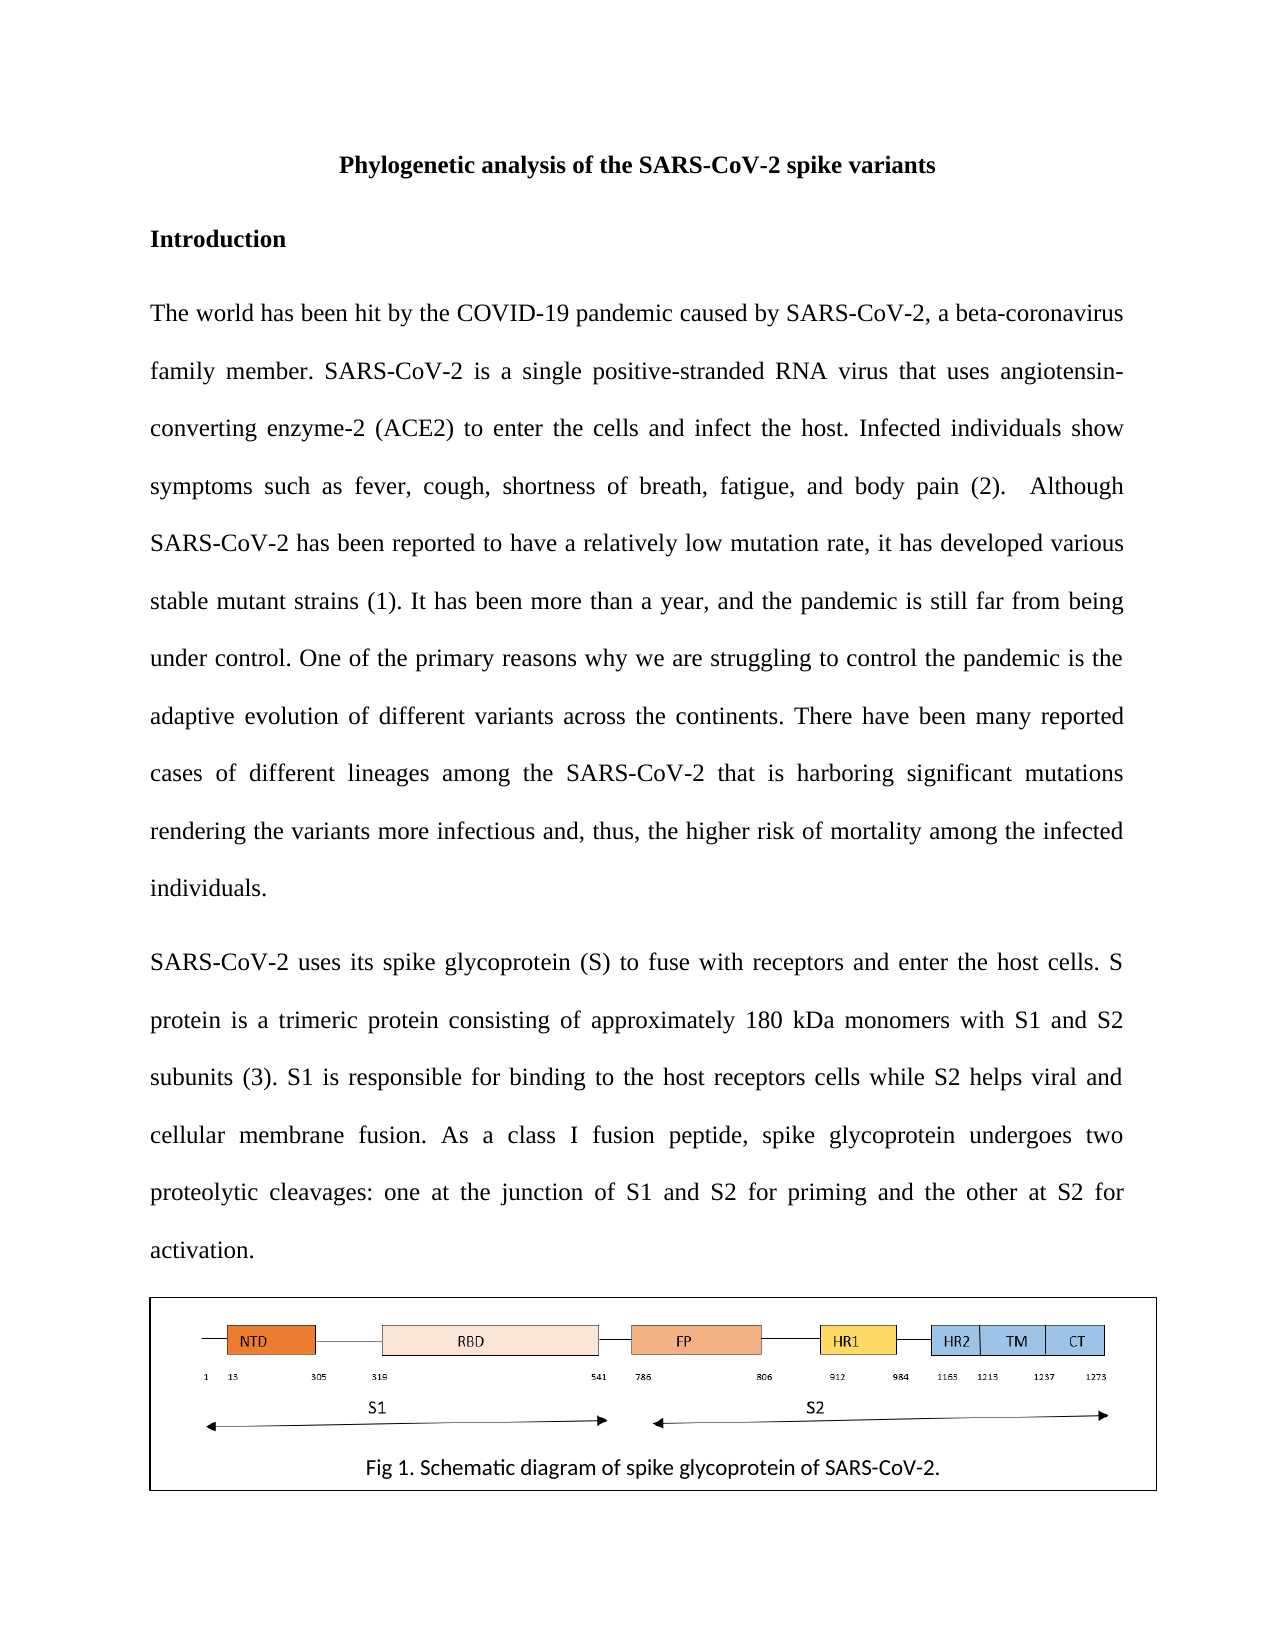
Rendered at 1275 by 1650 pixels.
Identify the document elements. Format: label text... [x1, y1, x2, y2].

text Phylogenetic analysis of the SARS-CoV-2 spike variants [150, 150, 1125, 179]
text The world has been hit by the COVID-19 pandemic caused by SARS-CoV-2, a beta-coronavirus family member. SARS-CoV-2 is a single positive-stranded RNA virus that uses angiotensin-converting enzyme-2 (ACE2) to enter the cells and infect the host. Infected individuals show symptoms such as fever, cough, shortness of breath, fatigue, and body pain (2). Although SARS-CoV-2 has been reported to have a relatively low mutation rate, it has developed various stable mutant strains (1). It has been more than a year, and the pandemic is still far from being under control. One of the primary reasons why we are struggling to control the pandemic is the adaptive evolution of different variants across the continents. There have been many reported cases of different lineages among the SARS-CoV-2 that is harboring significant mutations rendering the variants more infectious and, thus, the higher risk of mortality among the infected individuals. [150, 298, 1125, 902]
text SARS-CoV-2 uses its spike glycoprotein (S) to fuse with receptors and enter the host cells. S protein is a trimeric protein consisting of approximately 180 kDa monomers with S1 and S2 subunits (3). S1 is responsible for binding to the host receptors cells while S2 helps viral and cellular membrane fusion. As a class I fusion peptide, spike glycoprotein undergoes two proteolytic cleavages: one at the junction of S1 and S2 for priming and the other at S2 for activation. [150, 947, 1125, 1264]
text Introduction [150, 224, 1125, 253]
picture [175, 1304, 1132, 1439]
